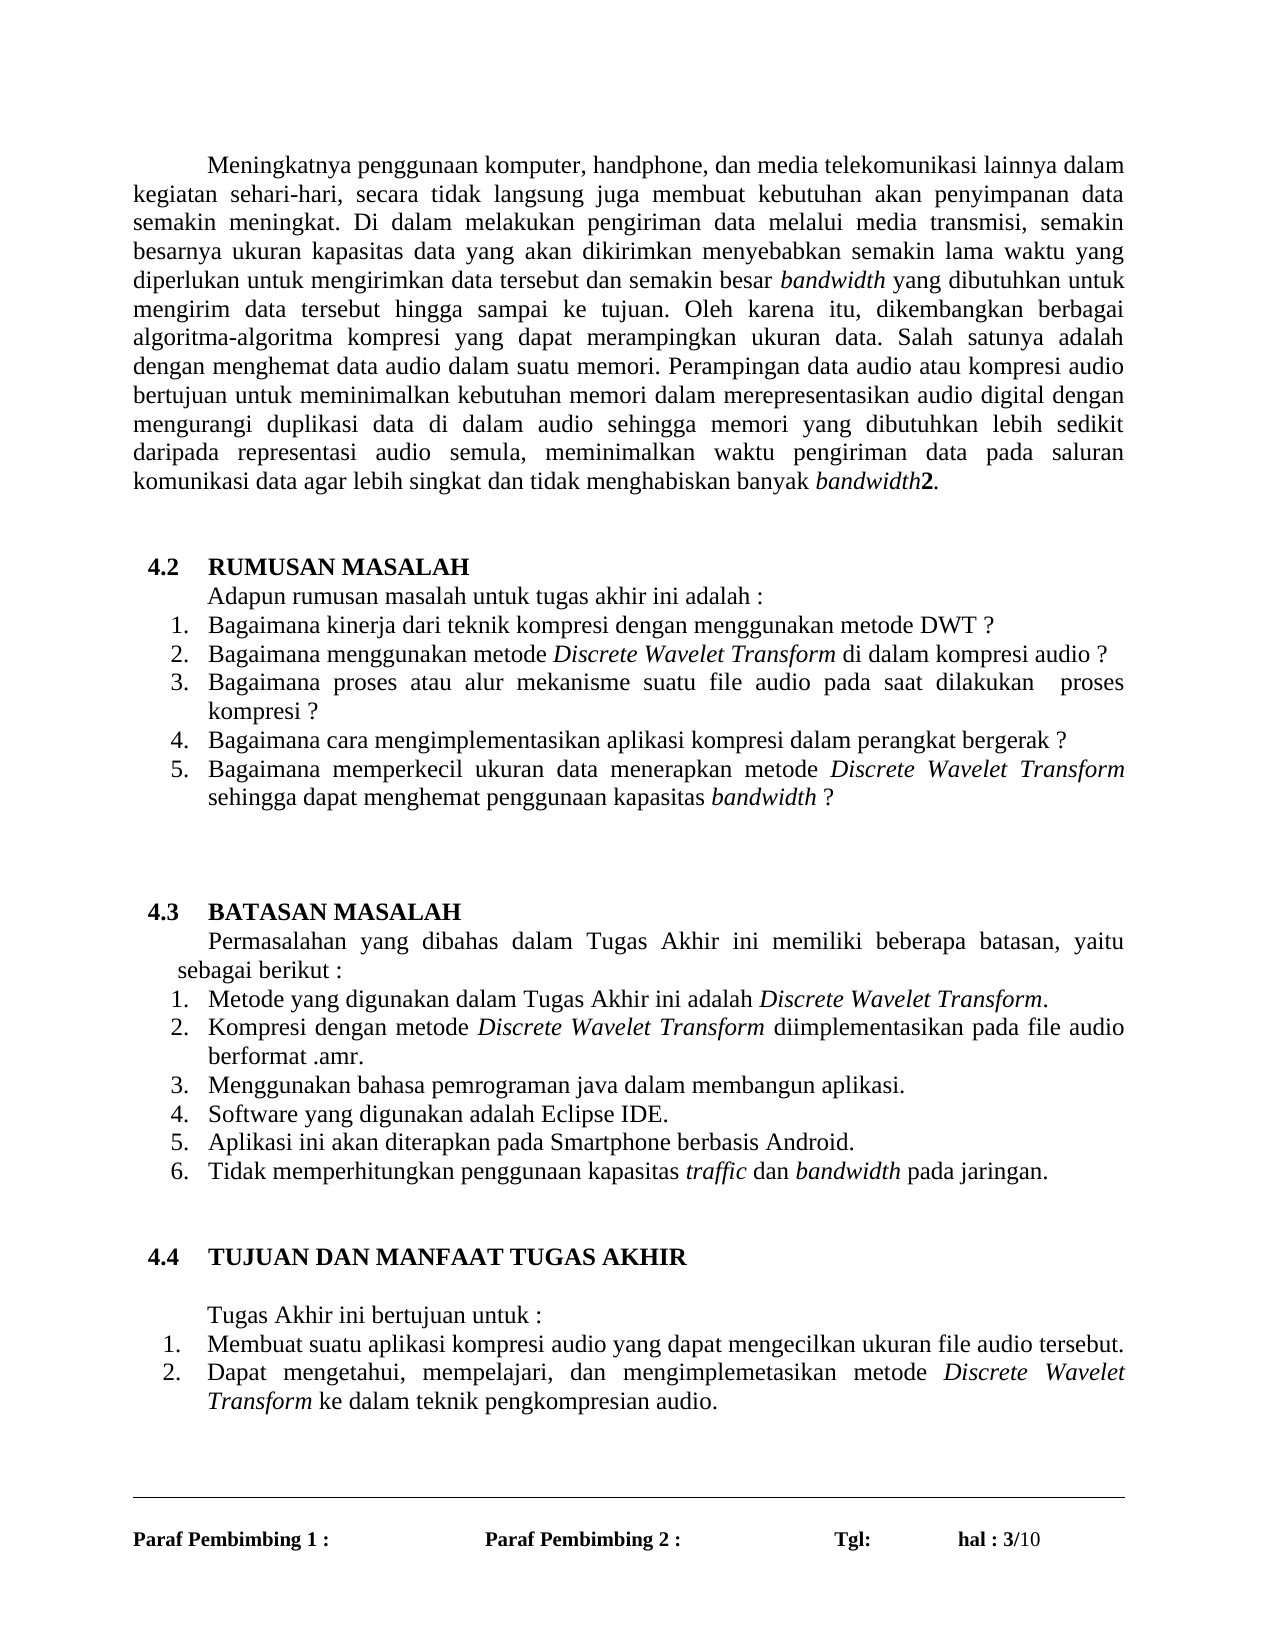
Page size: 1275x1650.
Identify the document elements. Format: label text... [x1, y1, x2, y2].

list Bagaimana memperkecil ukuran data menerapkan metode Discrete Wavelet Transform sehingga dapat menghemat penggunaan kapasitas bandwidth ? [170, 754, 1125, 811]
text Tugas Akhir ini bertujuan untuk : [207, 1300, 1125, 1329]
list Meningkatnya penggunaan komputer, handphone, dan media telekomunikasi lainnya dalam kegiatan sehari-hari, secara tidak langsung juga membuat kebutuhan akan penyimpanan data semakin meningkat. Di dalam melakukan pengiriman data melalui media transmisi, semakin besarnya ukuran kapasitas data yang akan dikirimkan menyebabkan semakin lama waktu yang diperlukan untuk mengirimkan data tersebut dan semakin besar bandwidth yang dibutuhkan untuk mengirim data tersebut hingga sampai ke tujuan. Oleh karena itu, dikembangkan berbagai algoritma-algoritma kompresi yang dapat merampingkan ukuran data. Salah satunya adalah dengan menghemat data audio dalam suatu memori. Perampingan data audio atau kompresi audio bertujuan untuk meminimalkan kebutuhan memori dalam merepresentasikan audio digital dengan mengurangi duplikasi data di dalam audio sehingga memori yang dibutuhkan lebih sedikit daripada representasi audio semula, meminimalkan waktu pengiriman data pada saluran komunikasi data agar lebih singkat dan tidak menghabiskan banyak bandwidth. [133, 150, 1125, 495]
list Bagaimana kinerja dari teknik kompresi dengan menggunakan metode DWT ? [170, 610, 1125, 639]
list Software yang digunakan adalah Eclipse IDE. [170, 1099, 1125, 1127]
list Menggunakan bahasa pemrograman java dalam membangun aplikasi. [170, 1070, 1125, 1099]
list RUMUSAN MASALAH [148, 552, 1125, 581]
text Adapun rumusan masalah untuk tugas akhir ini adalah : [170, 581, 1125, 610]
list Bagaimana cara mengimplementasikan aplikasi kompresi dalam perangkat bergerak ? [170, 725, 1125, 754]
list Tidak memperhitungkan penggunaan kapasitas traffic dan bandwidth pada jaringan. [170, 1156, 1125, 1185]
list Aplikasi ini akan diterapkan pada Smartphone berbasis Android. [170, 1127, 1125, 1156]
list Permasalahan yang dibahas dalam Tugas Akhir ini memiliki beberapa batasan, yaitu sebagai berikut : [177, 926, 1125, 984]
list BATASAN MASALAH [148, 897, 1125, 926]
list Bagaimana proses atau alur mekanisme suatu file audio pada saat dilakukan proses kompresi ? [170, 667, 1125, 725]
list Dapat mengetahui, mempelajari, dan mengimplemetasikan metode Discrete Wavelet Transform ke dalam teknik pengkompresian audio. [162, 1357, 1125, 1415]
list Metode yang digunakan dalam Tugas Akhir ini adalah Discrete Wavelet Transform. [170, 984, 1125, 1012]
list TUJUAN DAN MANFAAT TUGAS AKHIR [148, 1242, 1125, 1271]
list Bagaimana menggunakan metode Discrete Wavelet Transform di dalam kompresi audio ? [170, 639, 1125, 667]
list Membuat suatu aplikasi kompresi audio yang dapat mengecilkan ukuran file audio tersebut. [162, 1329, 1125, 1357]
list Kompresi dengan metode Discrete Wavelet Transform diimplementasikan pada file audio berformat .amr. [170, 1012, 1125, 1070]
